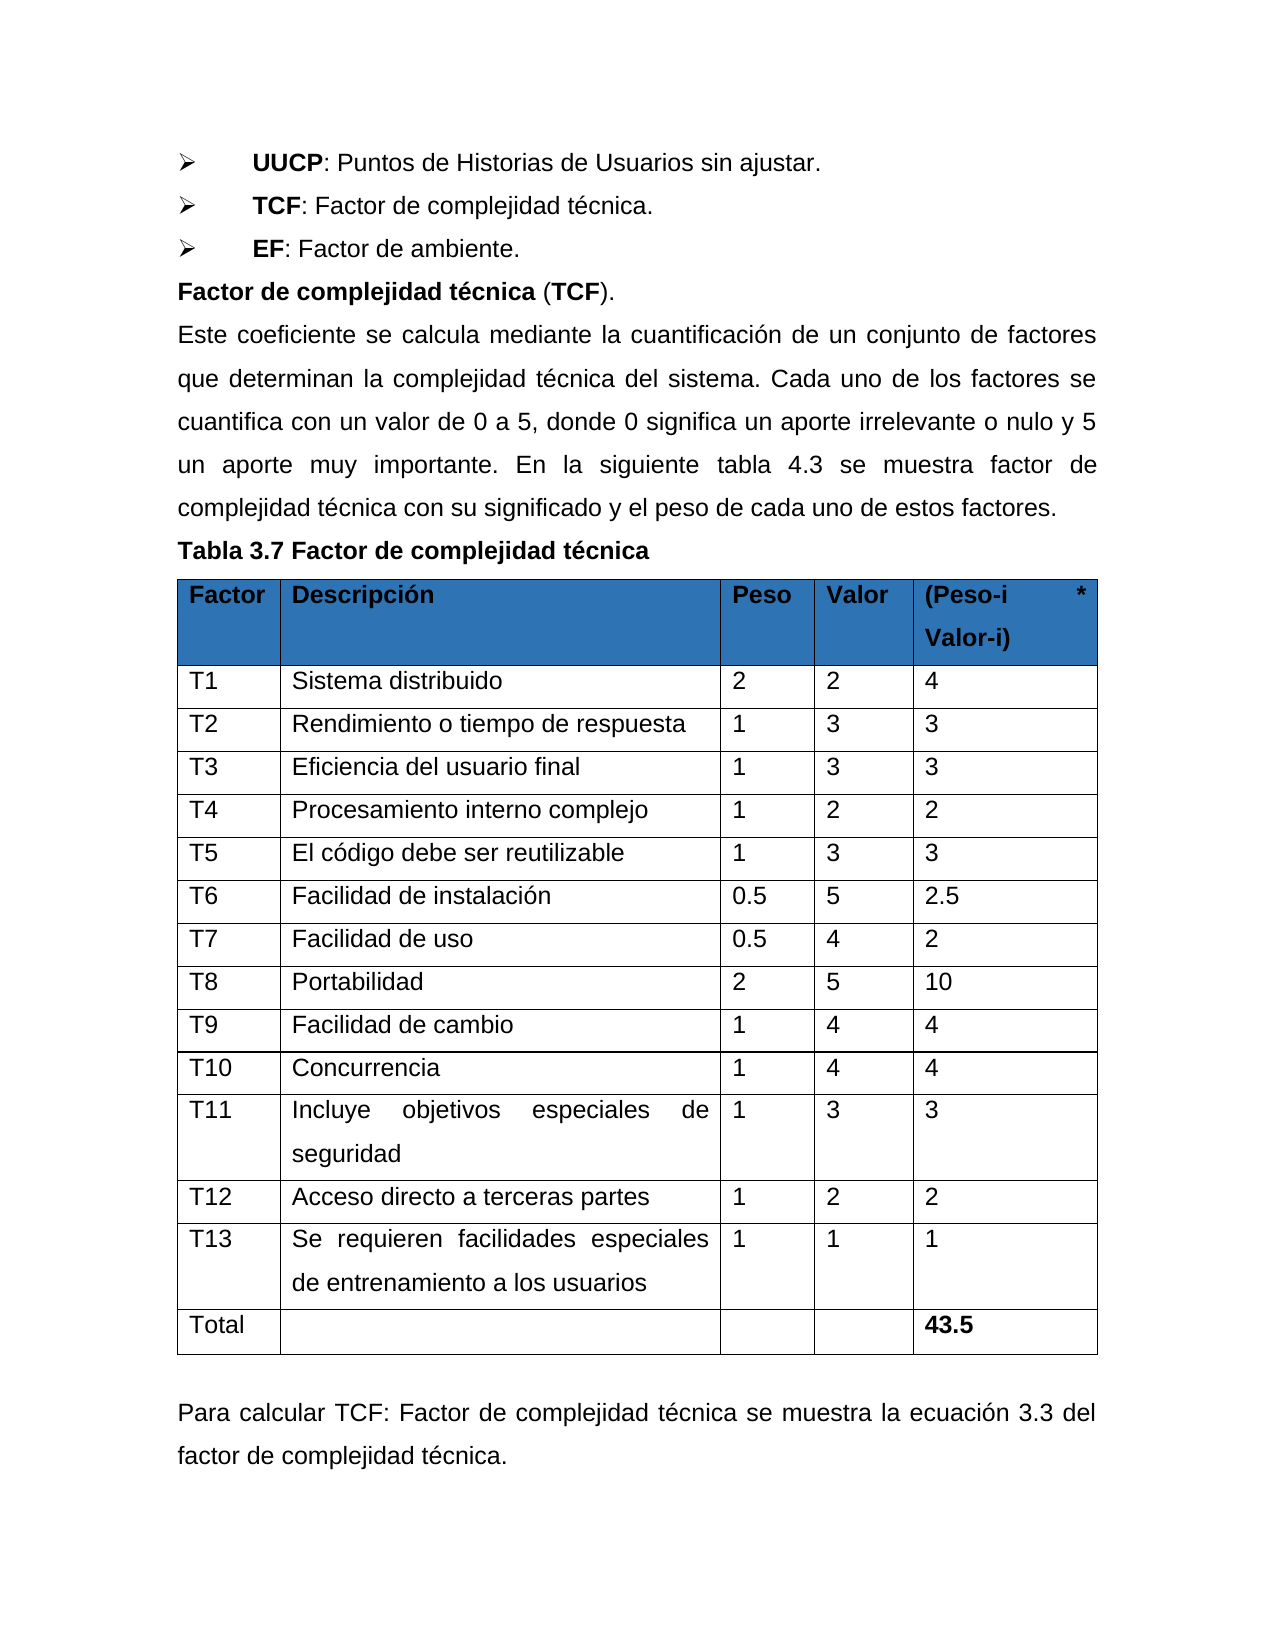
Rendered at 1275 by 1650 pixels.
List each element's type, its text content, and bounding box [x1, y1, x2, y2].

table_cell T7 [178, 924, 280, 966]
table_cell 1 [721, 795, 814, 837]
table_cell 1 [815, 1224, 913, 1309]
table_cell 3 [815, 838, 913, 880]
table_cell 2 [914, 1181, 1097, 1223]
text Factor de complejidad técnica (TCF). [177, 277, 1098, 306]
table_cell El código debe ser reutilizable [281, 838, 720, 880]
table_cell Acceso directo a terceras partes [281, 1181, 720, 1223]
table_header Peso [721, 580, 814, 665]
table_cell 43.5 [914, 1310, 1097, 1353]
table_cell 2 [914, 924, 1097, 966]
table_cell T10 [178, 1053, 280, 1094]
table_header Factor [178, 580, 280, 665]
table_cell Eficiencia del usuario final [281, 752, 720, 794]
table_cell 3 [914, 709, 1097, 751]
table_header (Peso-i * Valor-i) [914, 580, 1097, 665]
table_cell [815, 1310, 913, 1353]
table_cell Concurrencia [281, 1053, 720, 1094]
table_cell 3 [815, 752, 913, 794]
table_cell 1 [721, 709, 814, 751]
table_cell 2 [721, 666, 814, 708]
table_cell Rendimiento o tiempo de respuesta [281, 709, 720, 751]
table_cell 1 [721, 838, 814, 880]
table_cell T2 [178, 709, 280, 751]
table_cell Facilidad de instalación [281, 881, 720, 923]
table_cell 3 [914, 838, 1097, 880]
list TCF: Factor de complejidad técnica. [177, 191, 1098, 220]
table_cell 1 [721, 1095, 814, 1180]
table_cell 4 [815, 924, 913, 966]
table_cell 0.5 [721, 881, 814, 923]
table_cell 3 [914, 752, 1097, 794]
table_cell 5 [815, 967, 913, 1008]
table_cell 4 [914, 1010, 1097, 1051]
table_cell 4 [815, 1053, 913, 1094]
table_cell 0.5 [721, 924, 814, 966]
table_cell 1 [721, 752, 814, 794]
table_cell 1 [721, 1224, 814, 1309]
table_cell 3 [815, 709, 913, 751]
table_cell T8 [178, 967, 280, 1008]
table_cell 2 [914, 795, 1097, 837]
table_cell 10 [914, 967, 1097, 1008]
text Este coeficiente se calcula mediante la cuantificación de un conjunto de factores que determinan la complejidad técnica del sistema. Cada uno de los factores se cuantifica con un valor de 0 a 5, donde 0 significa un aporte irrelevante o nulo y 5 un aporte muy importante. En la siguiente tabla 4.3 se muestra factor de complejidad técnica con su significado y el peso de cada uno de estos factores. [177, 320, 1098, 522]
list EF: Factor de ambiente. [177, 234, 1098, 263]
table_cell 4 [815, 1010, 913, 1051]
table_cell Se requieren facilidades especiales de entrenamiento a los usuarios [281, 1224, 720, 1309]
table_cell 2 [815, 1181, 913, 1223]
table_cell 2 [815, 795, 913, 837]
table_cell 4 [914, 1053, 1097, 1094]
text Para calcular TCF: Factor de complejidad técnica se muestra la ecuación 3.3 del factor de complejidad técnica. [177, 1398, 1098, 1469]
table_cell T4 [178, 795, 280, 837]
table_cell T12 [178, 1181, 280, 1223]
table_cell Facilidad de cambio [281, 1010, 720, 1051]
table_cell 2 [721, 967, 814, 1008]
table_cell T11 [178, 1095, 280, 1180]
table_cell Total [178, 1310, 280, 1353]
table_cell T1 [178, 666, 280, 708]
table_cell 5 [815, 881, 913, 923]
table_cell Incluye objetivos especiales de seguridad [281, 1095, 720, 1180]
table_cell 2 [815, 666, 913, 708]
table_cell 3 [815, 1095, 913, 1180]
table_cell 3 [914, 1095, 1097, 1180]
list UUCP: Puntos de Historias de Usuarios sin ajustar. [177, 148, 1098, 176]
table_cell T9 [178, 1010, 280, 1051]
table_cell 2.5 [914, 881, 1097, 923]
table_cell 4 [914, 666, 1097, 708]
table_cell Portabilidad [281, 967, 720, 1008]
table_cell T13 [178, 1224, 280, 1309]
table_cell T6 [178, 881, 280, 923]
table_cell Procesamiento interno complejo [281, 795, 720, 837]
table_cell 1 [721, 1181, 814, 1223]
table_header Valor [815, 580, 913, 665]
table_cell 1 [914, 1224, 1097, 1309]
table_cell Sistema distribuido [281, 666, 720, 708]
text Tabla 3.7 Factor de complejidad técnica [177, 536, 1098, 565]
table_cell 1 [721, 1053, 814, 1094]
table_cell T3 [178, 752, 280, 794]
table_cell [721, 1310, 814, 1353]
table_cell [281, 1310, 720, 1353]
table_cell 1 [721, 1010, 814, 1051]
table_cell T5 [178, 838, 280, 880]
table_cell Facilidad de uso [281, 924, 720, 966]
table_header Descripción [281, 580, 720, 665]
